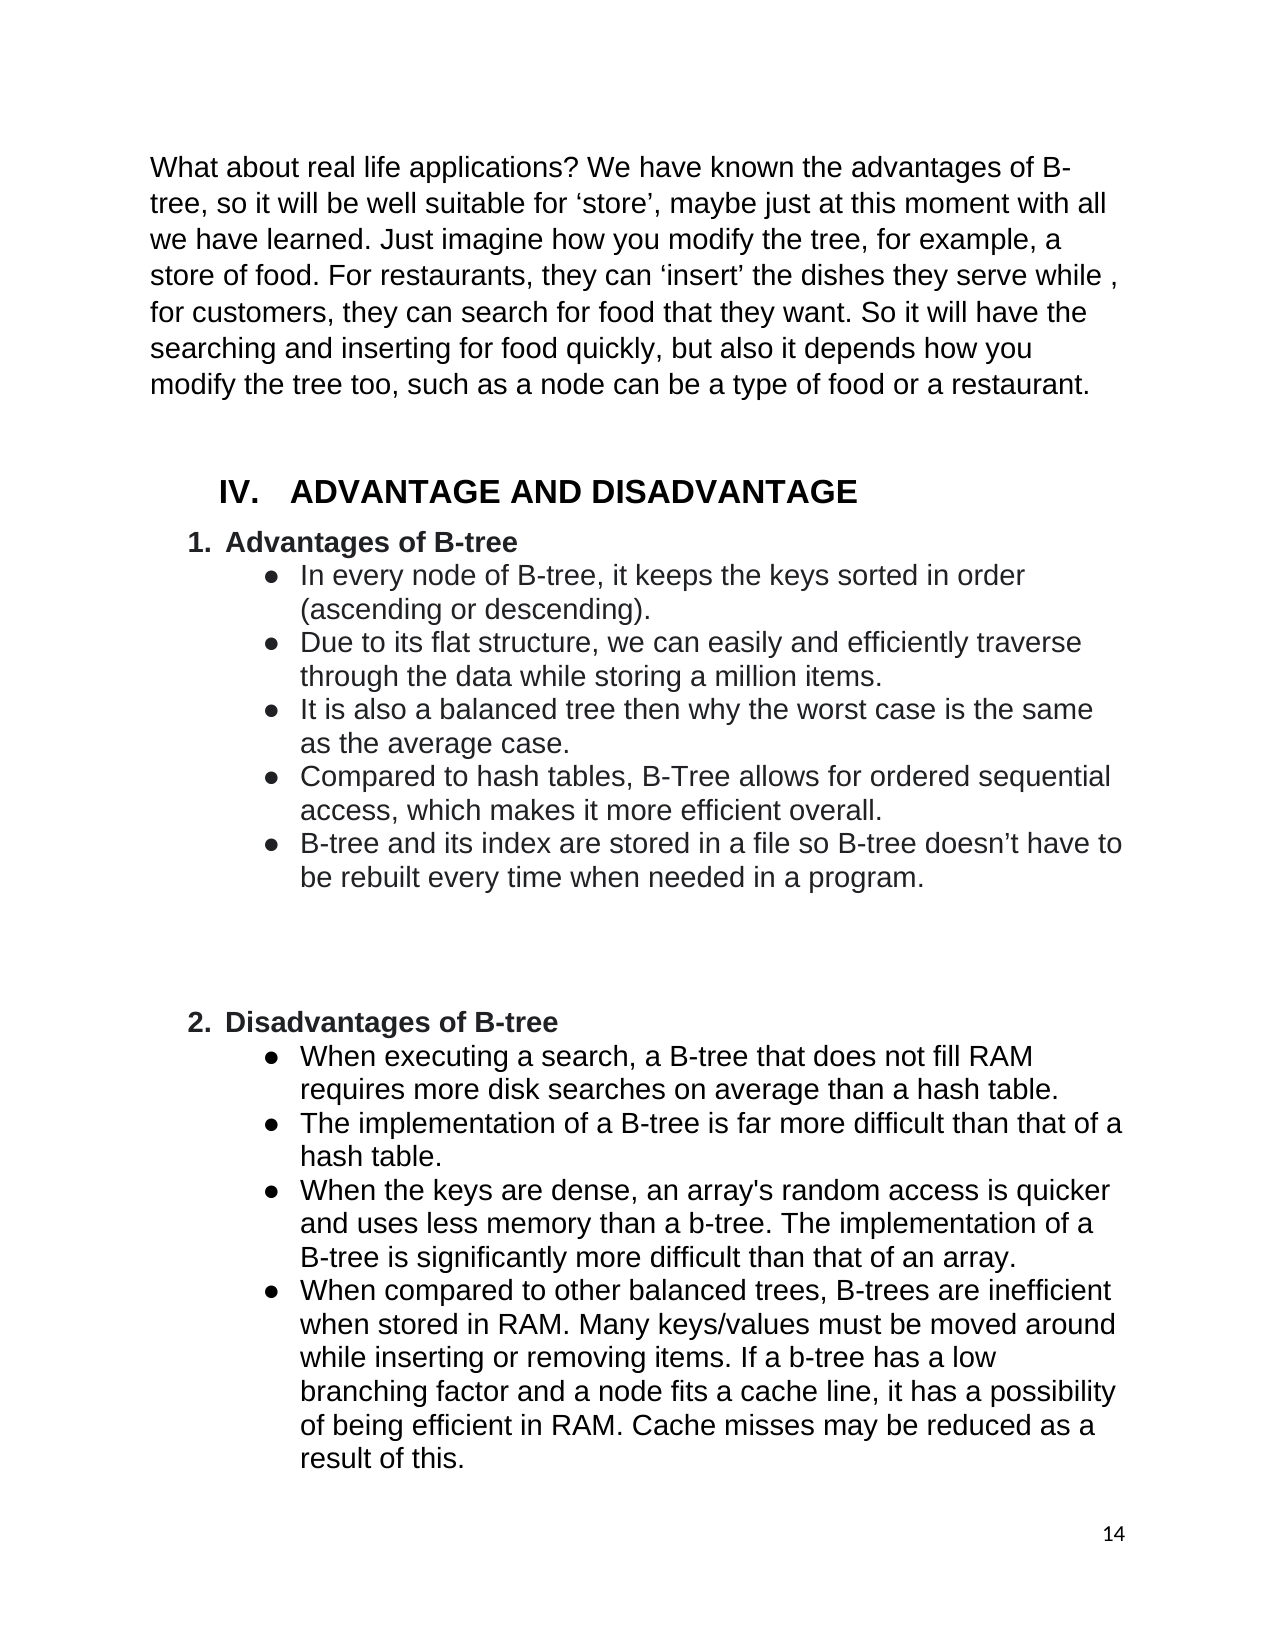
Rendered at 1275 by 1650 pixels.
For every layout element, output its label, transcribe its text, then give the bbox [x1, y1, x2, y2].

list Disadvantages of B-tree [187, 1005, 1125, 1039]
text IV. ADVANTAGE AND DISADVANTAGE [150, 472, 1125, 511]
list When compared to other balanced trees, B-trees are inefficient when stored in RAM. Many keys/values must be moved around while inserting or removing items. If a b-tree has a low branching factor and a node fits a cache line, it has a possibility of being efficient in RAM. Cache misses may be reduced as a result of this. [262, 1273, 1125, 1475]
list When executing a search, a B-tree that does not fill RAM requires more disk searches on average than a hash table. [262, 1039, 1125, 1106]
list The implementation of a B-tree is far more difficult than that of a hash table. [262, 1106, 1125, 1173]
list B-tree and its index are stored in a file so B-tree doesn’t have to be rebuilt every time when needed in a program. [262, 826, 1125, 893]
list When the keys are dense, an array's random access is quicker and uses less memory than a b-tree. The implementation of a B-tree is significantly more difficult than that of an array. [262, 1173, 1125, 1273]
list It is also a balanced tree then why the worst case is the same as the average case. [262, 692, 1125, 759]
list Due to its flat structure, we can easily and efficiently traverse through the data while storing a million items. [262, 625, 1125, 692]
text What about real life applications? We have known the advantages of B-tree, so it will be well suitable for ‘store’, maybe just at this moment with all we have learned. Just imagine how you modify the tree, for example, a store of food. For restaurants, they can ‘insert’ the dishes they serve while , for customers, they can search for food that they want. So it will have the searching and inserting for food quickly, but also it depends how you modify the tree too, such as a node can be a type of food or a restaurant. [150, 150, 1125, 400]
list In every node of B-tree, it keeps the keys sorted in order (ascending or descending). [262, 558, 1125, 625]
list Compared to hash tables, B-Tree allows for ordered sequential access, which makes it more efficient overall. [262, 759, 1125, 826]
list Advantages of B-tree [187, 524, 1125, 558]
